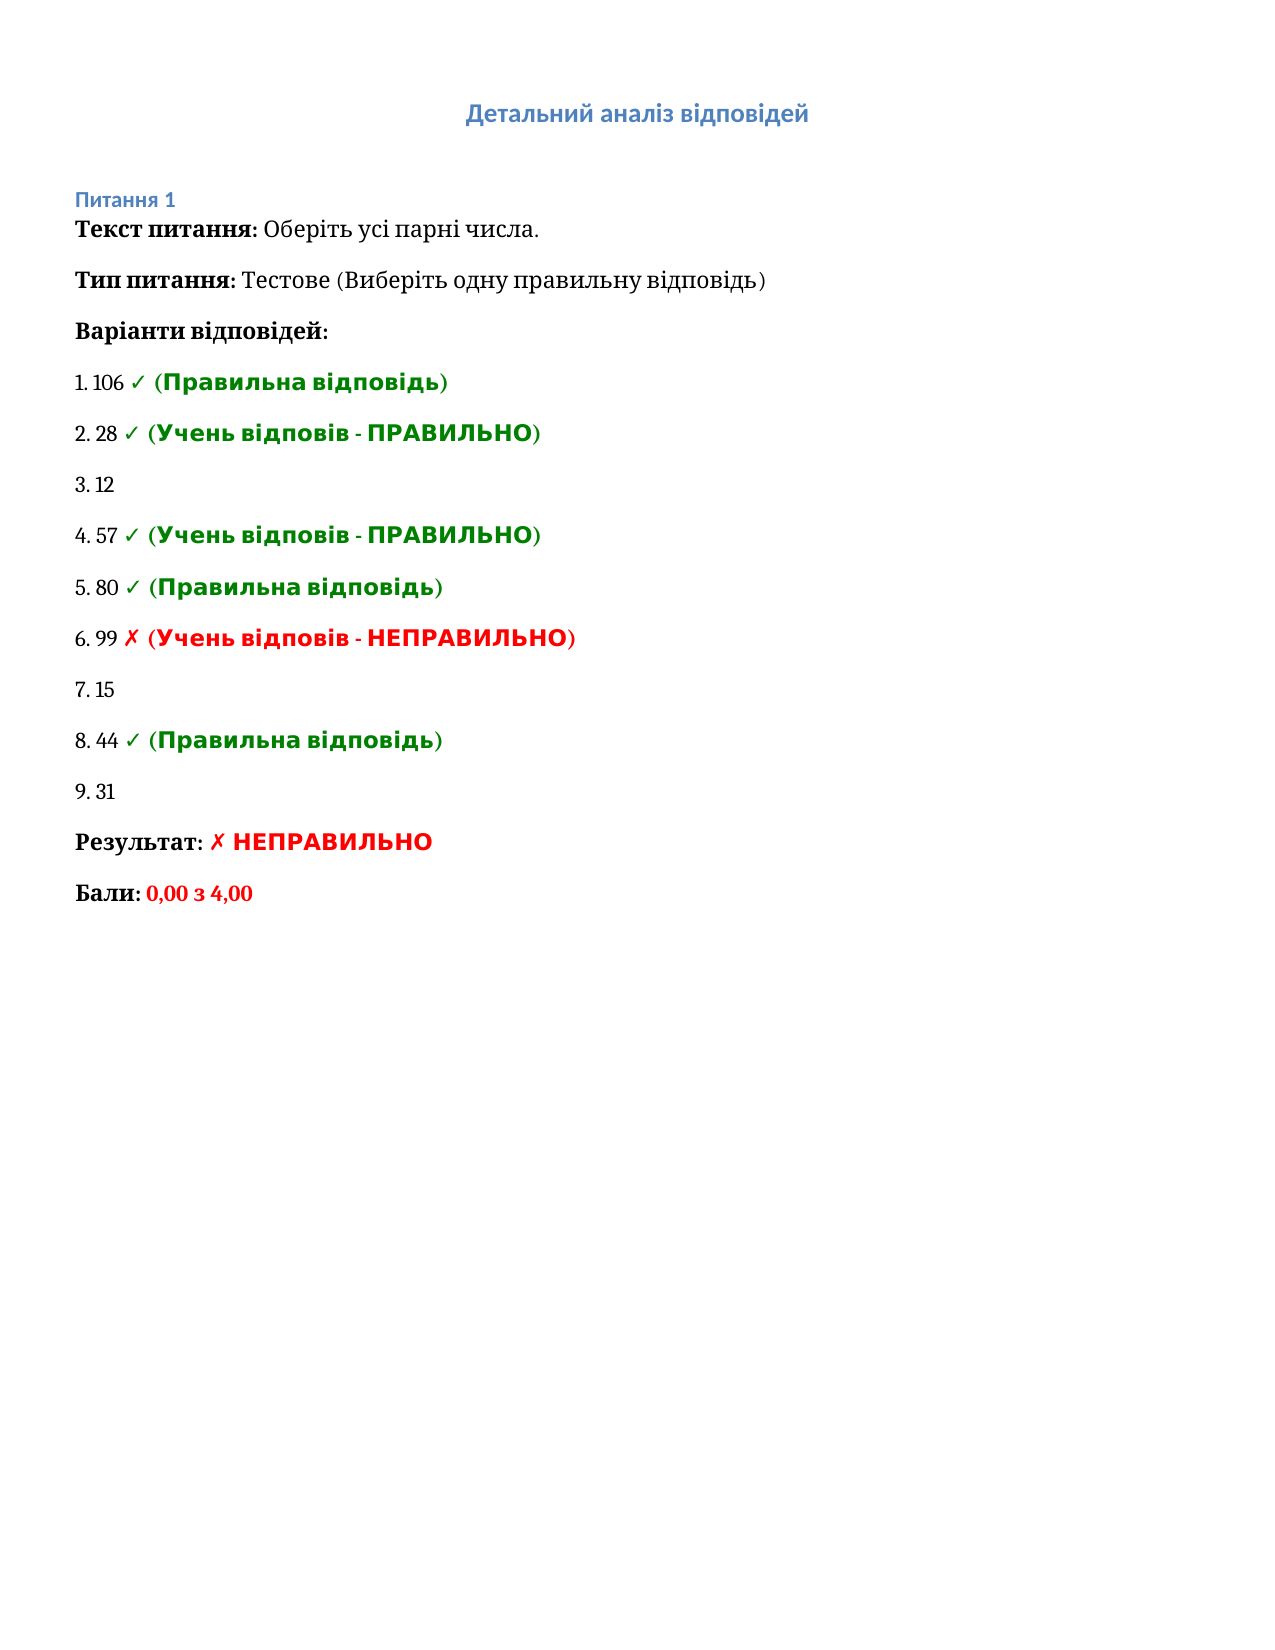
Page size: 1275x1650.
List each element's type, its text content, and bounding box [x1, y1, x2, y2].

subtitle Питання 1 [75, 185, 1200, 213]
text 7. 15 [75, 676, 1200, 703]
text 4. 57 ✓ (Учень відповів - ПРАВИЛЬНО) [75, 523, 1200, 549]
text Текст питання: Оберіть усі парні числа. [75, 217, 1200, 243]
text Бали: 0,00 з 4,00 [75, 881, 1200, 907]
subtitle Детальний аналіз відповідей [75, 96, 1200, 129]
text 9. 31 [75, 778, 1200, 805]
text Варіанти відповідей: [75, 319, 1200, 345]
text 3. 12 [75, 472, 1200, 498]
text Результат: ✗ НЕПРАВИЛЬНО [75, 829, 1200, 856]
text 2. 28 ✓ (Учень відповів - ПРАВИЛЬНО) [75, 421, 1200, 447]
text 5. 80 ✓ (Правильна відповідь) [75, 574, 1200, 601]
text 8. 44 ✓ (Правильна відповідь) [75, 727, 1200, 754]
text Тип питання: Тестове (Виберіть одну правильну відповідь) [75, 268, 1200, 294]
text 1. 106 ✓ (Правильна відповідь) [75, 370, 1200, 396]
text 6. 99 ✗ (Учень відповів - НЕПРАВИЛЬНО) [75, 625, 1200, 652]
